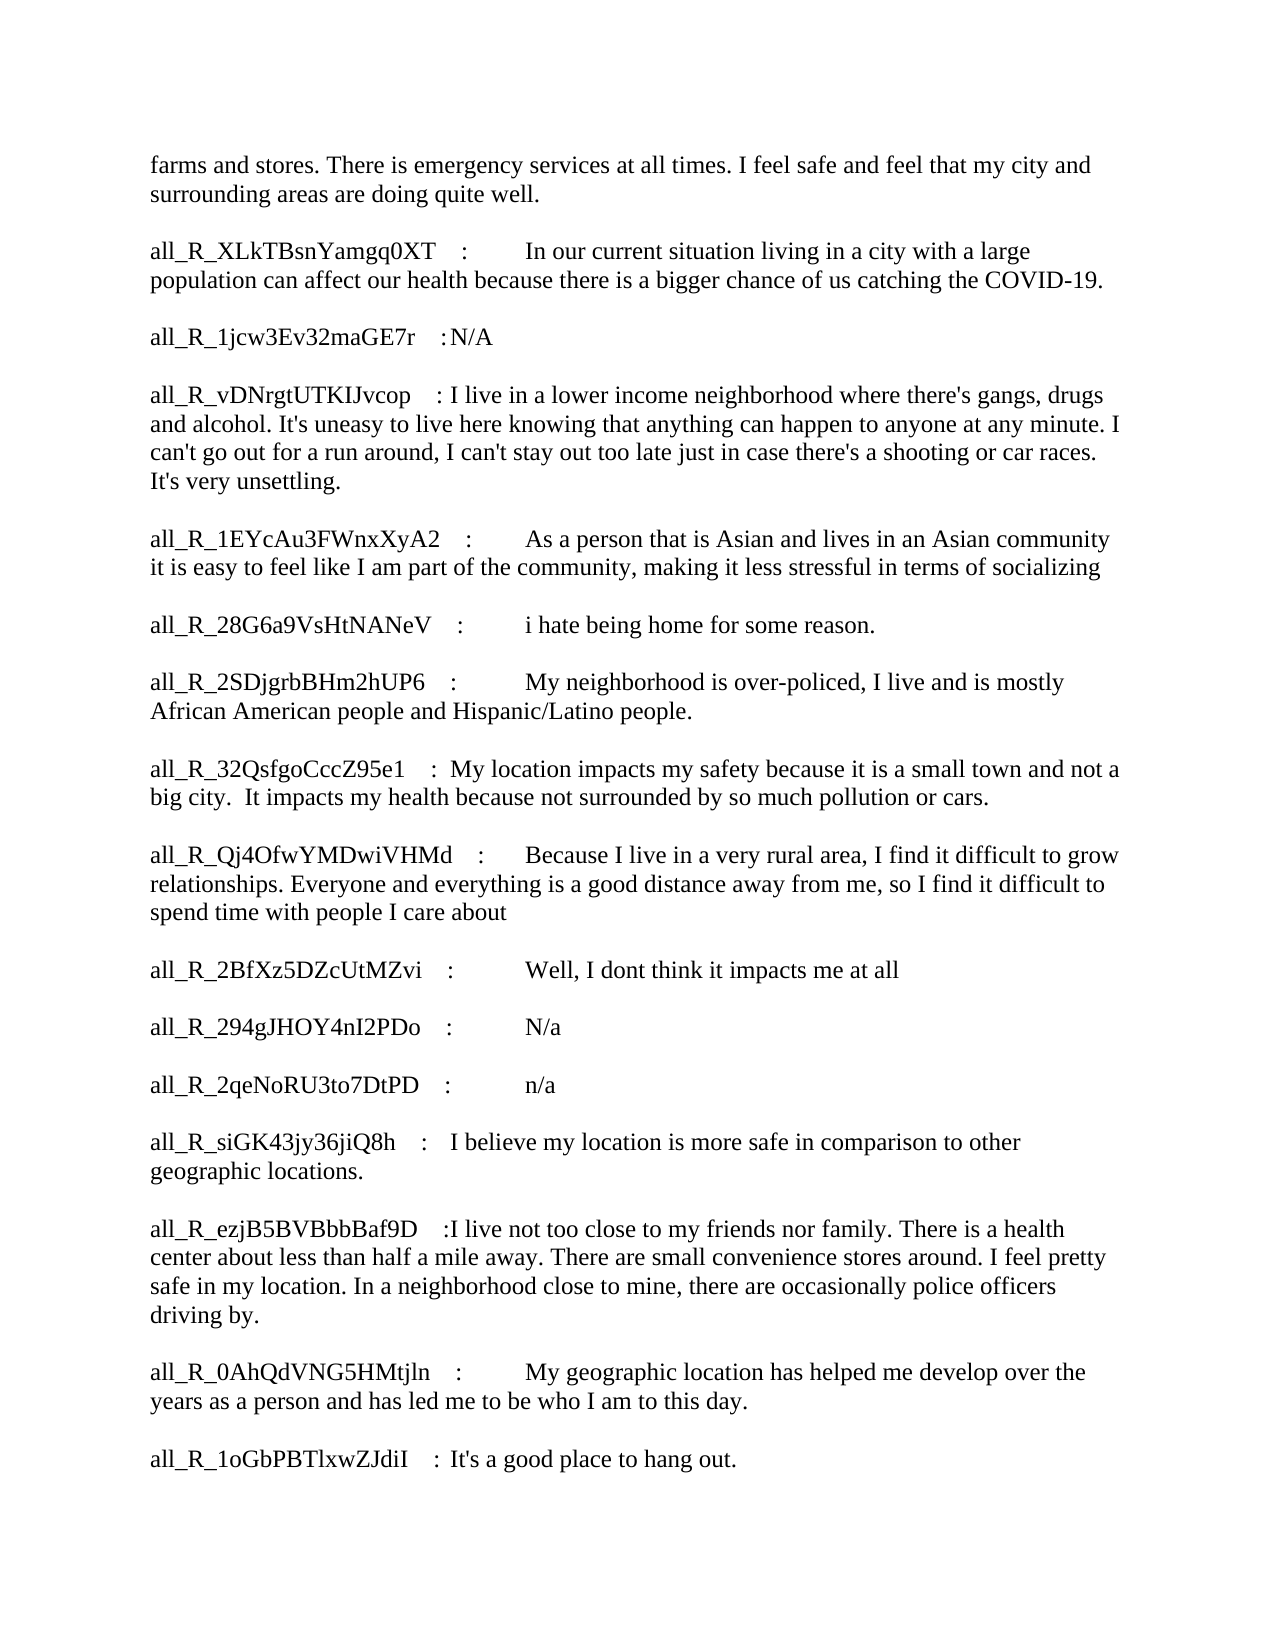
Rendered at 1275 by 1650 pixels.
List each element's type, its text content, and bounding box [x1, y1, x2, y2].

text all_R_1jcw3Ev32maGE7r : N/A [150, 322, 1125, 351]
text all_R_2SDjgrbBHm2hUP6 : My neighborhood is over-policed, I live and is mostly African American people and Hispanic/Latino people. [150, 667, 1125, 725]
text all_R_28G6a9VsHtNANeV : i hate being home for some reason. [150, 610, 1125, 639]
text all_R_siGK43jy36jiQ8h : I believe my location is more safe in comparison to other geographic locations. [150, 1127, 1125, 1185]
text all_R_ezjB5BVBbbBaf9D : I live not too close to my friends nor family. There is a health center about less than half a mile away. There are small convenience stores around. I feel pretty safe in my location. In a neighborhood close to mine, there are occasionally police officers driving by. [150, 1214, 1125, 1329]
text all_R_Qj4OfwYMDwiVHMd : Because I live in a very rural area, I find it difficult to grow relationships. Everyone and everything is a good distance away from me, so I find it difficult to spend time with people I care about [150, 840, 1125, 926]
text all_R_XLkTBsnYamgq0XT : In our current situation living in a city with a large population can affect our health because there is a bigger chance of us catching the COVID-19. [150, 236, 1125, 294]
text all_R_2BfXz5DZcUtMZvi : Well, I dont think it impacts me at all [150, 955, 1125, 984]
text all_R_32QsfgoCccZ95e1 : My location impacts my safety because it is a small town and not a big city. It impacts my health because not surrounded by so much pollution or cars. [150, 754, 1125, 811]
text all_R_2qeNoRU3to7DtPD : n/a [150, 1070, 1125, 1099]
text all_R_1EYcAu3FWnxXyA2 : As a person that is Asian and lives in an Asian community it is easy to feel like I am part of the community, making it less stressful in terms of socializing [150, 524, 1125, 581]
text all_R_1oGbPBTlxwZJdiI : It's a good place to hang out. [150, 1444, 1125, 1472]
text all_R_vDNrgtUTKIJvcop : I live in a lower income neighborhood where there's gangs, drugs and alcohol. It's uneasy to live here knowing that anything can happen to anyone at any minute. I can't go out for a run around, I can't stay out too late just in case there's a shooting or car races. It's very unsettling. [150, 380, 1125, 495]
text all_R_294gJHOY4nI2PDo : N/a [150, 1012, 1125, 1041]
text all_R_0AhQdVNG5HMtjln : My geographic location has helped me develop over the years as a person and has led me to be who I am to this day. [150, 1357, 1125, 1415]
